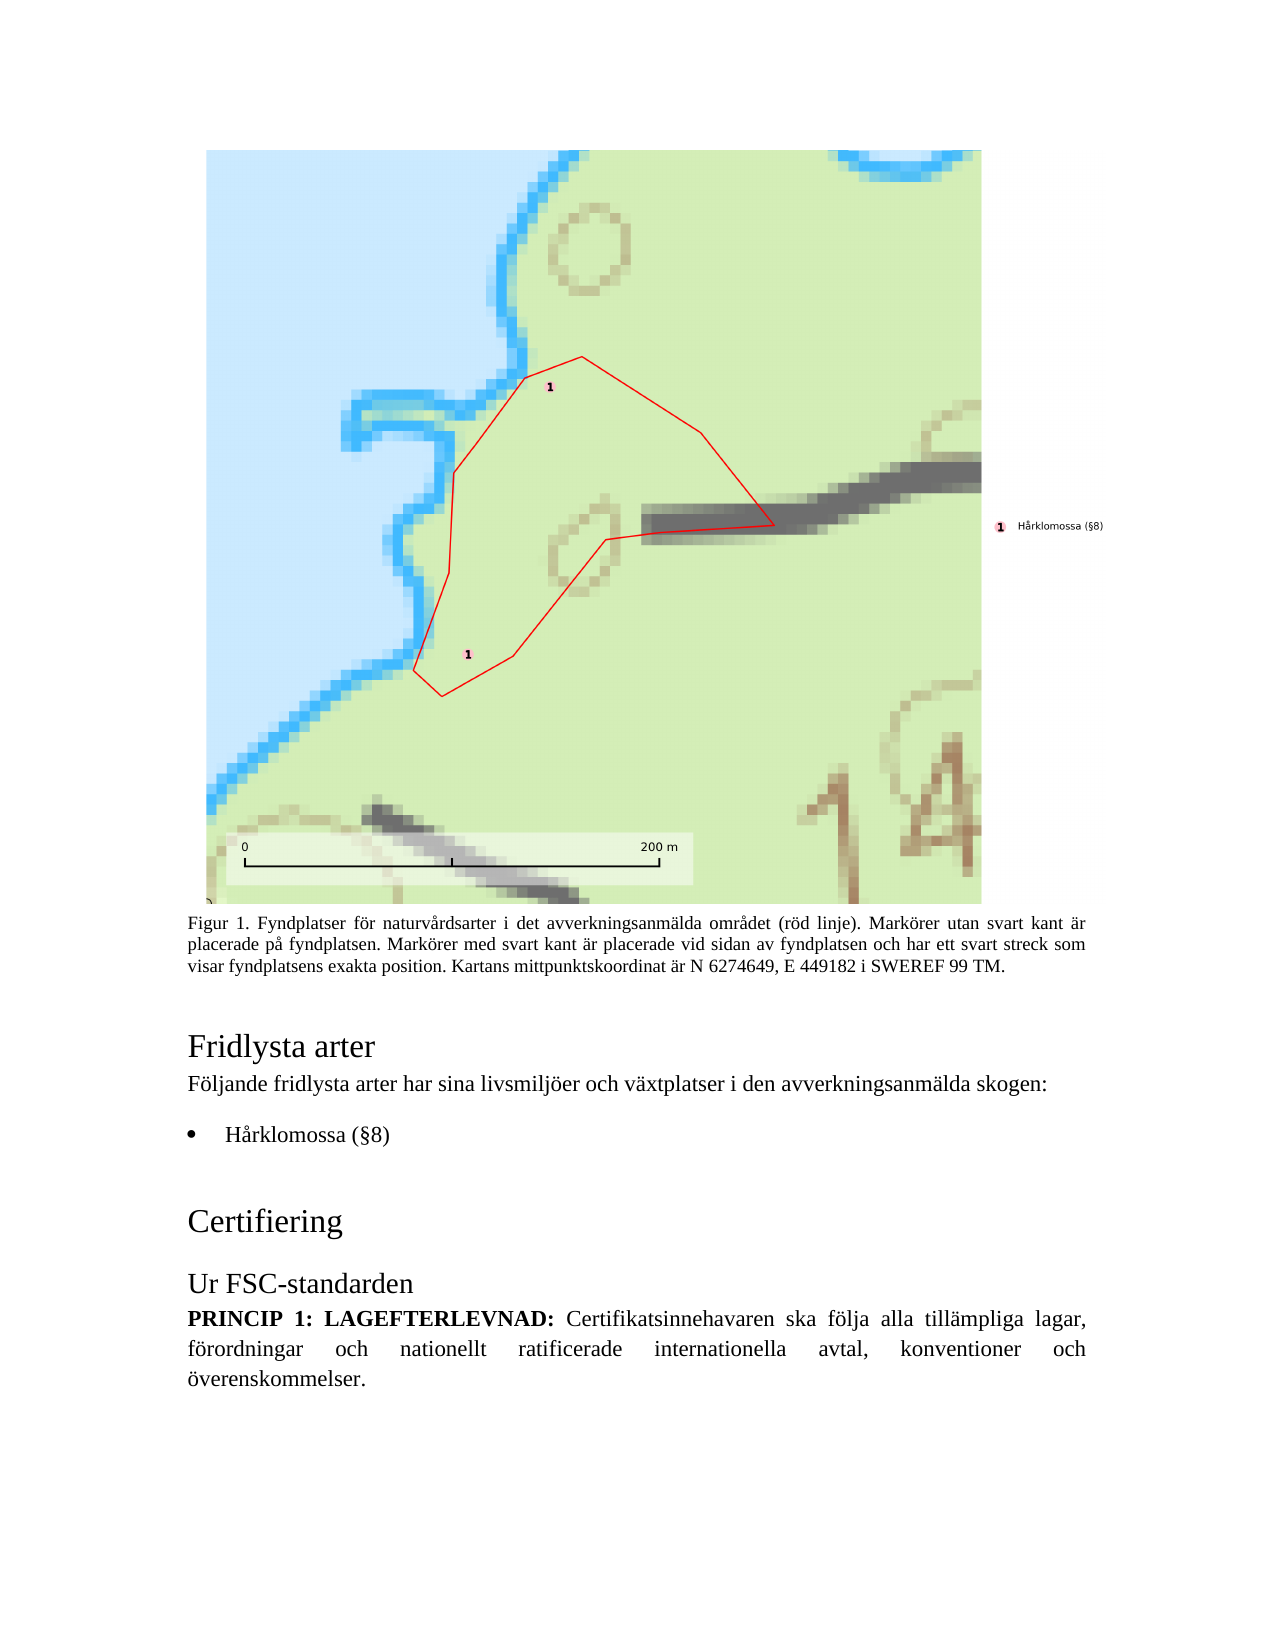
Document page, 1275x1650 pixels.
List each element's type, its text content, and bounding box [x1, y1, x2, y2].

subtitle Ur FSC-standarden [187, 1266, 1087, 1300]
text Figur 1. Fyndplatser för naturvårdsarter i det avverkningsanmälda området (röd linje). Markörer utan svart kant är placerade på fyndplatsen. Markörer med svart kant är placerade vid sidan av fyndplatsen och har ett svart streck som visar fyndplatsens exakta position. Kartans mittpunktskoordinat är N 6274649, E 449182 i SWEREF 99 TM. [187, 912, 1087, 976]
text PRINCIP 1: LAGEFTERLEVNAD: Certifikatsinnehavaren ska följa alla tillämpliga lagar, förordningar och nationellt ratificerade internationella avtal, konventioner och överenskommelser. [187, 1305, 1087, 1392]
picture [206, 150, 1107, 904]
subtitle Certifiering [187, 1202, 1087, 1240]
subtitle Fridlysta arter [187, 1026, 1087, 1064]
list Hårklomossa (§8) [187, 1121, 1087, 1148]
text Följande fridlysta arter har sina livsmiljöer och växtplatser i den avverkningsanmälda skogen: [187, 1070, 1087, 1097]
